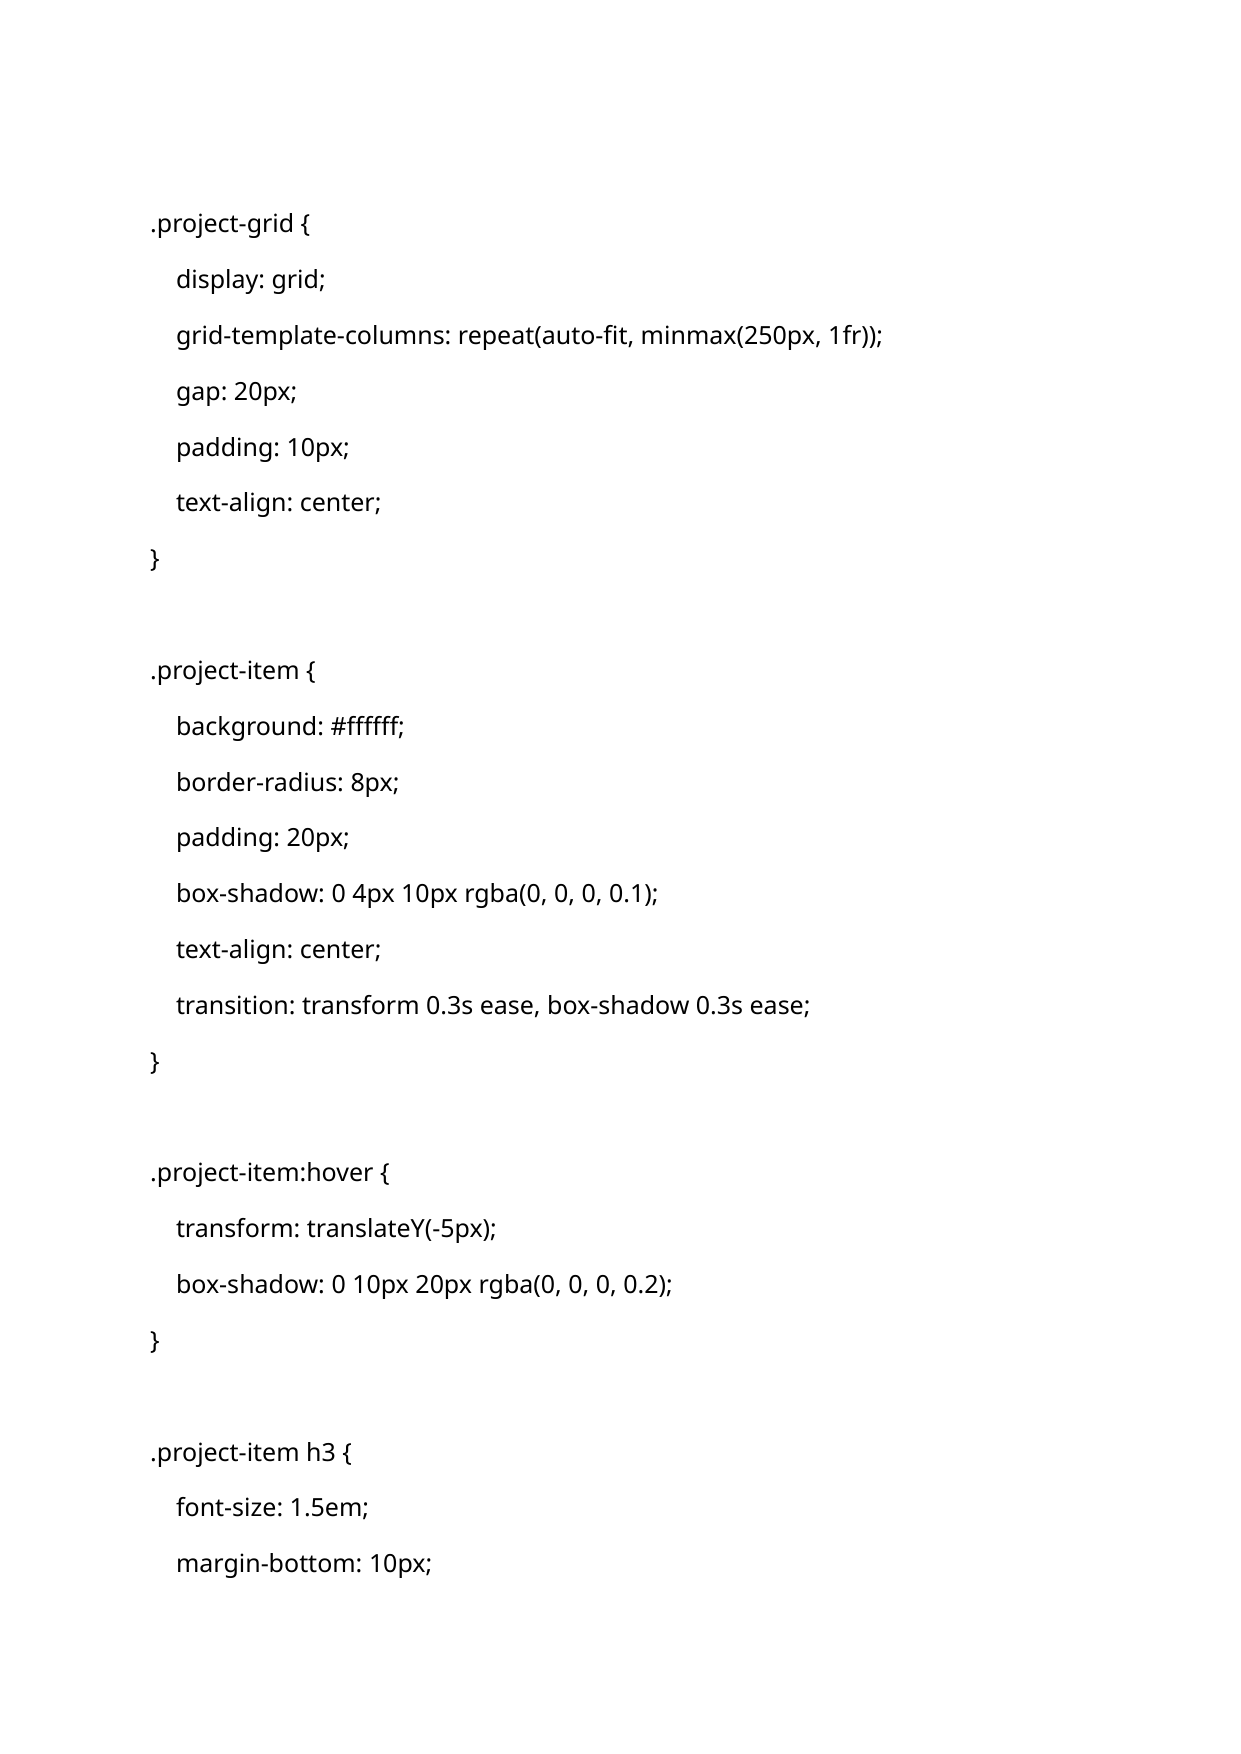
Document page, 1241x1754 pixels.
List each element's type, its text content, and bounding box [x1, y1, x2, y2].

text text-align: center; [150, 485, 1090, 519]
text .project-grid { [150, 206, 1090, 240]
text padding: 20px; [150, 820, 1090, 854]
text border-radius: 8px; [150, 764, 1090, 798]
text display: grid; [150, 262, 1090, 296]
text text-align: center; [150, 932, 1090, 966]
text } [150, 1322, 1090, 1357]
text } [150, 1043, 1090, 1077]
text transition: transform 0.3s ease, box-shadow 0.3s ease; [150, 987, 1090, 1022]
text } [150, 541, 1090, 575]
text grid-template-columns: repeat(auto-fit, minmax(250px, 1fr)); [150, 317, 1090, 352]
text .project-item { [150, 652, 1090, 687]
text gap: 20px; [150, 373, 1090, 407]
text .project-item h3 { [150, 1434, 1090, 1468]
text font-size: 1.5em; [150, 1490, 1090, 1524]
text background: #ffffff; [150, 708, 1090, 742]
text margin-bottom: 10px; [150, 1546, 1090, 1580]
text .project-item:hover { [150, 1155, 1090, 1189]
text transform: translateY(-5px); [150, 1211, 1090, 1245]
text box-shadow: 0 4px 10px rgba(0, 0, 0, 0.1); [150, 876, 1090, 910]
text padding: 10px; [150, 429, 1090, 463]
text box-shadow: 0 10px 20px rgba(0, 0, 0, 0.2); [150, 1267, 1090, 1301]
